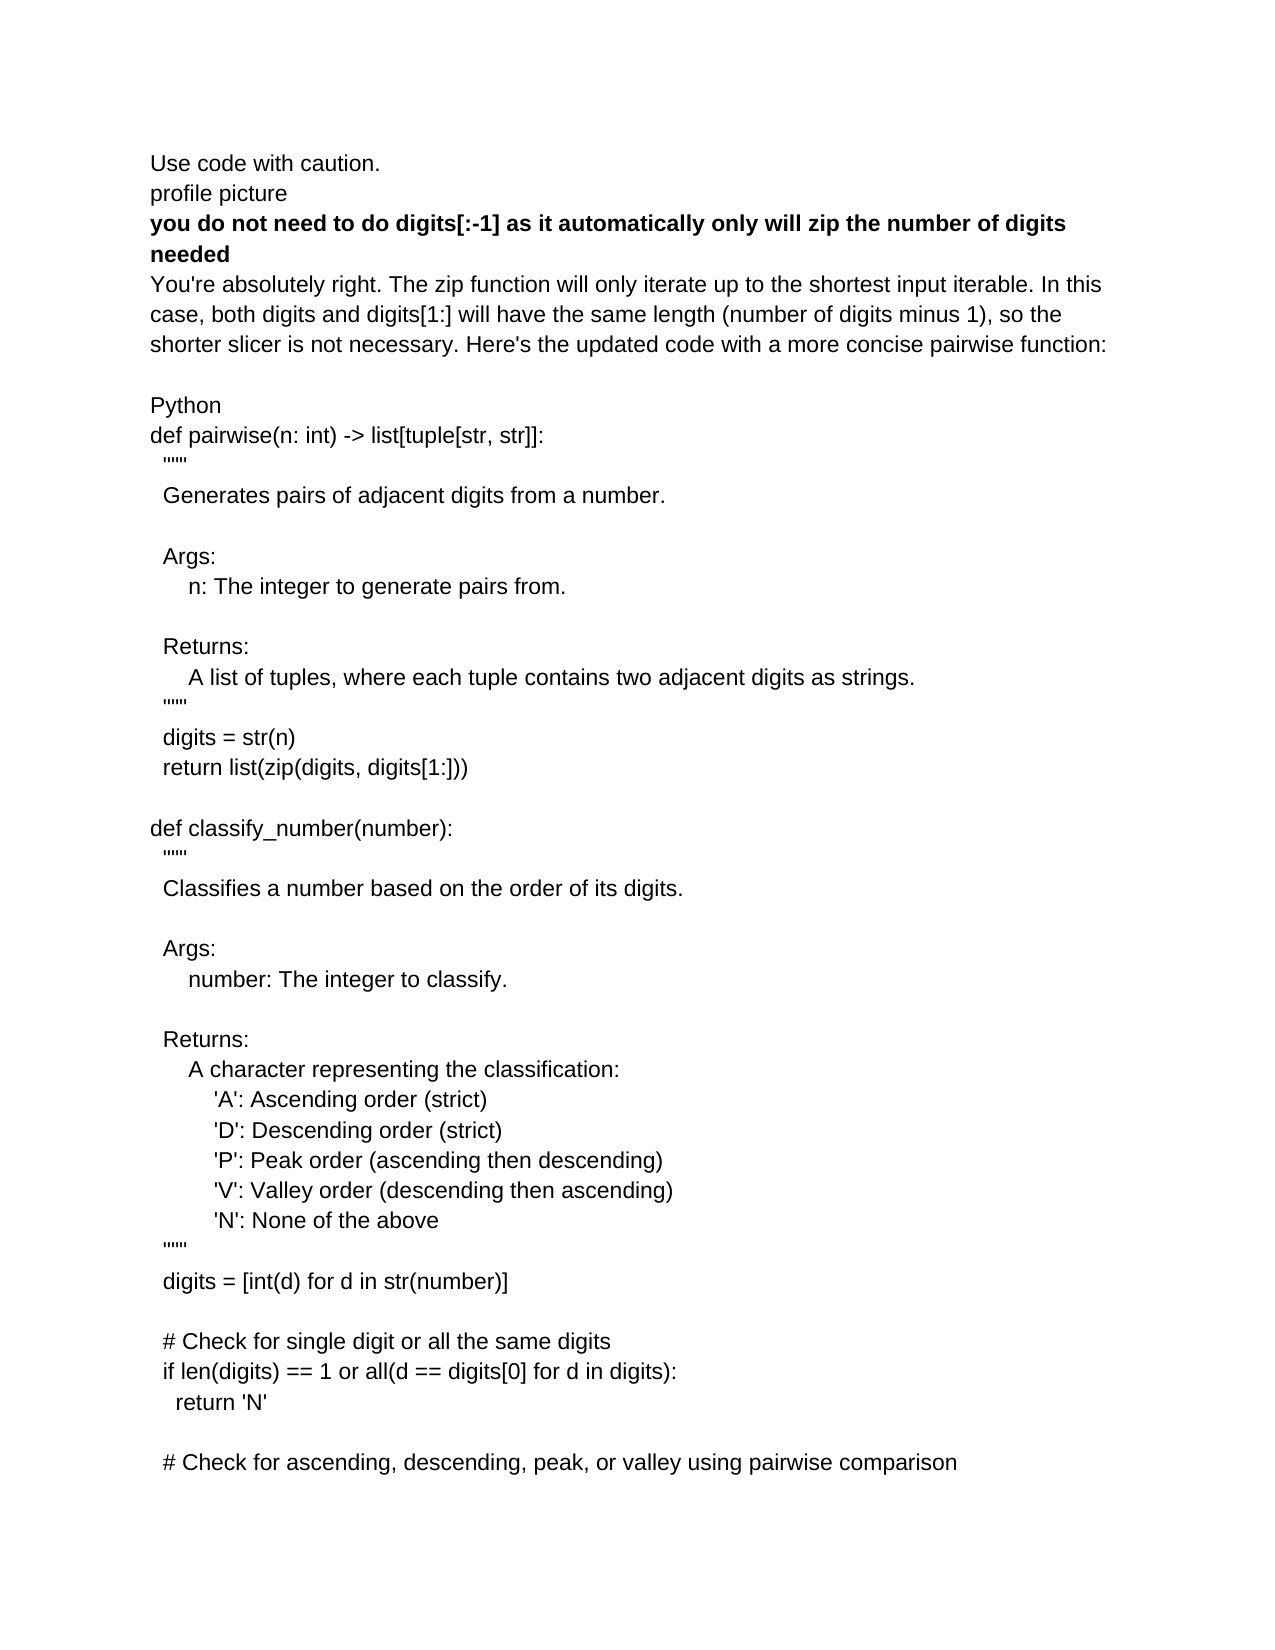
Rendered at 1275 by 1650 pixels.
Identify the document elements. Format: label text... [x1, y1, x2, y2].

text Returns: [150, 633, 1125, 660]
text 'D': Descending order (strict) [150, 1117, 1125, 1143]
text number: The integer to classify. [150, 966, 1125, 992]
text digits = [int(d) for d in str(number)] [150, 1268, 1125, 1294]
text n: The integer to generate pairs from. [150, 573, 1125, 599]
text 'A': Ascending order (strict) [150, 1086, 1125, 1113]
text Python [150, 392, 1125, 418]
text """ [150, 845, 1125, 871]
text 'N': None of the above [150, 1207, 1125, 1234]
text You're absolutely right. The zip function will only iterate up to the shortest input iterable. In this case, both digits and digits[1:] will have the same length (number of digits minus 1), so the shorter slicer is not necessary. Here's the updated code with a more concise pairwise function: [150, 271, 1125, 358]
text profile picture [150, 180, 1125, 207]
text 'V': Valley order (descending then ascending) [150, 1177, 1125, 1203]
text Args: [150, 935, 1125, 962]
text return list(zip(digits, digits[1:])) [150, 754, 1125, 781]
text Returns: [150, 1026, 1125, 1052]
text def pairwise(n: int) -> list[tuple[str, str]]: [150, 422, 1125, 448]
text digits = str(n) [150, 724, 1125, 750]
text """ [150, 1237, 1125, 1264]
text 'P': Peak order (ascending then descending) [150, 1147, 1125, 1173]
text Use code with caution. [150, 150, 1125, 176]
text A character representing the classification: [150, 1056, 1125, 1083]
text # Check for single digit or all the same digits [150, 1328, 1125, 1354]
text you do not need to do digits[:-1] as it automatically only will zip the number of digits needed [150, 210, 1125, 267]
text Args: [150, 543, 1125, 569]
text if len(digits) == 1 or all(d == digits[0] for d in digits): [150, 1358, 1125, 1385]
text # Check for ascending, descending, peak, or valley using pairwise comparison [150, 1449, 1125, 1475]
text return 'N' [150, 1388, 1125, 1415]
text """ [150, 694, 1125, 720]
text Classifies a number based on the order of its digits. [150, 875, 1125, 901]
text """ [150, 452, 1125, 478]
text A list of tuples, where each tuple contains two adjacent digits as strings. [150, 663, 1125, 690]
text Generates pairs of adjacent digits from a number. [150, 482, 1125, 509]
text def classify_number(number): [150, 814, 1125, 841]
